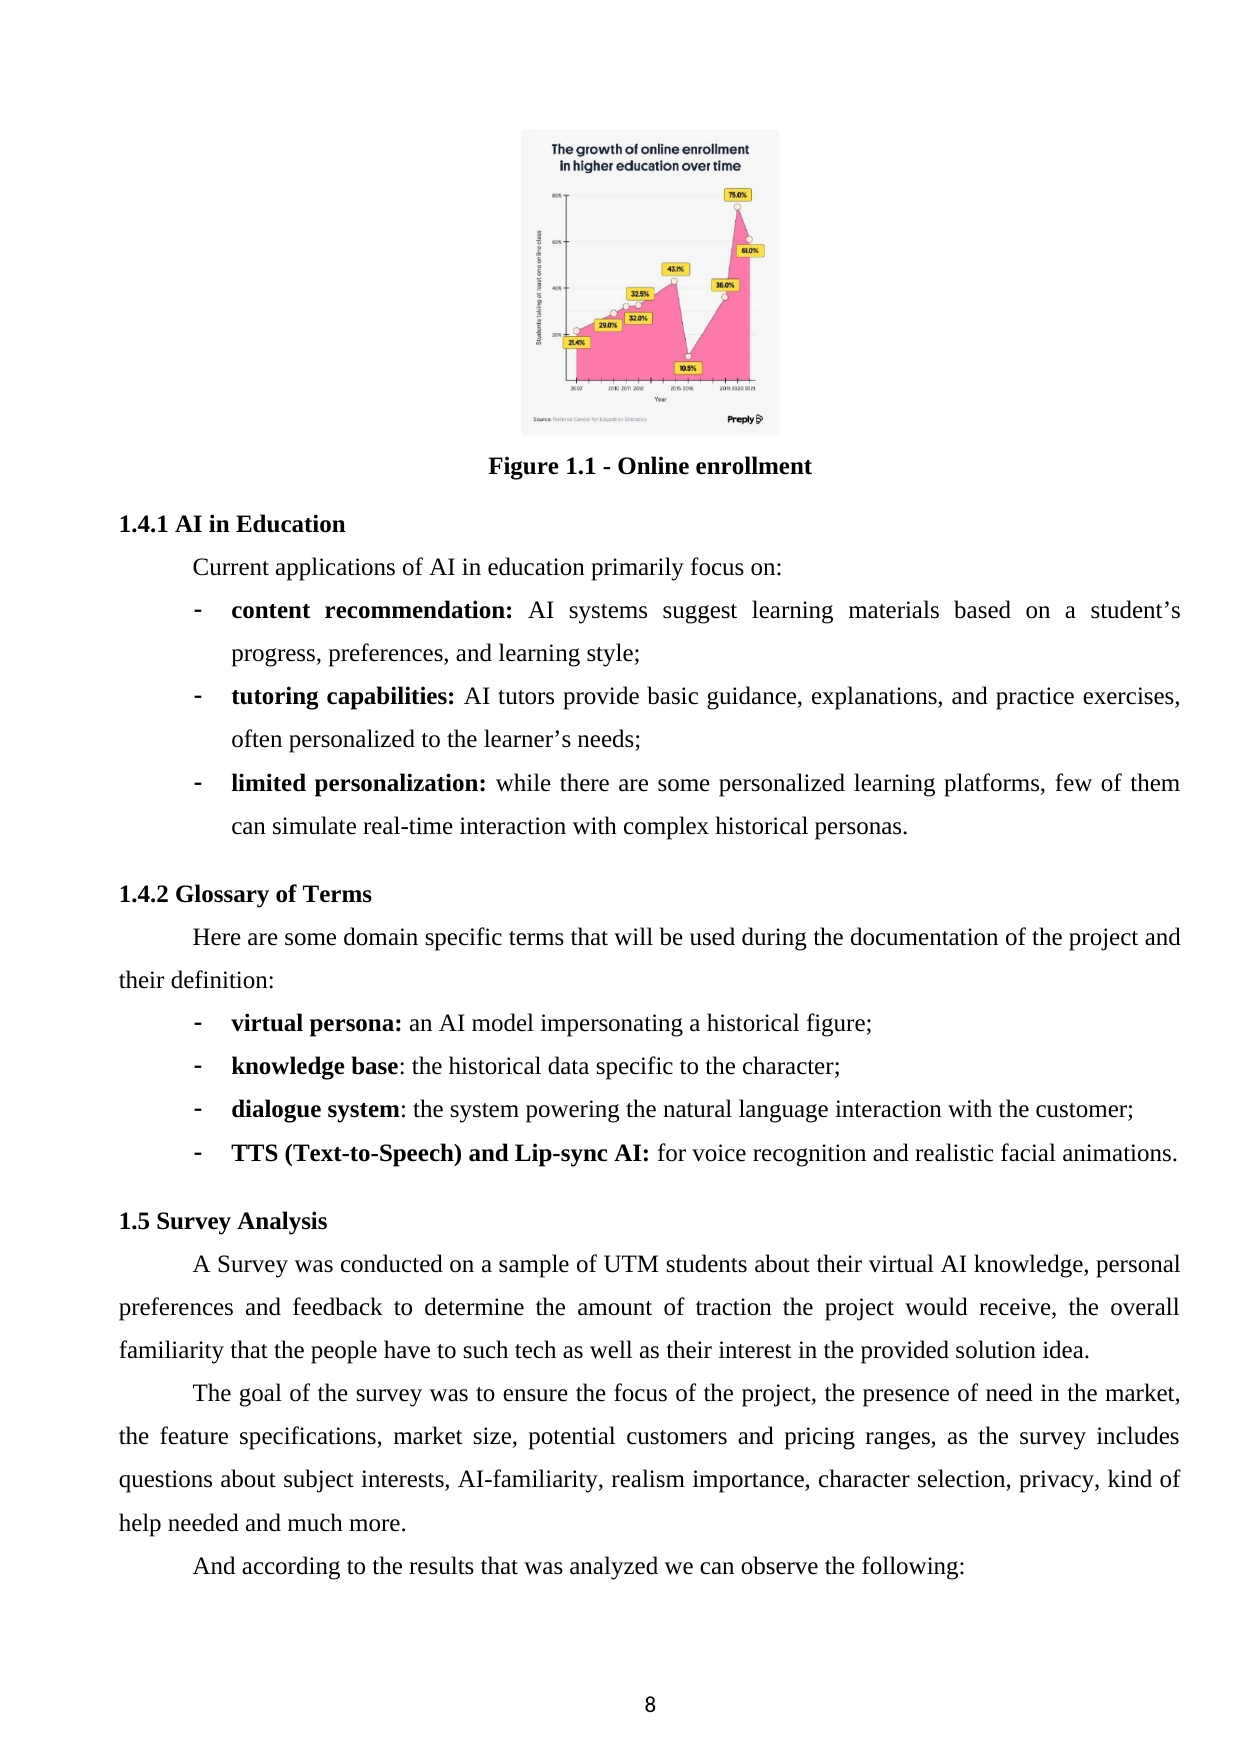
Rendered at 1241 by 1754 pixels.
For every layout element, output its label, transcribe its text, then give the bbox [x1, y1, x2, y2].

text 1.4.2 Glossary of Terms [118, 879, 1182, 908]
text And according to the results that was analyzed we can observe the following: [118, 1551, 1182, 1579]
list tutoring capabilities: AI tutors provide basic guidance, explanations, and practice exercises, often personalized to the learner’s needs; [193, 681, 1182, 753]
list virtual persona: an AI model impersonating a historical figure; [193, 1008, 1182, 1037]
text The goal of the survey was to ensure the focus of the project, the presence of need in the market, the feature specifications, market size, potential customers and pricing ranges, as the survey includes questions about subject interests, AI-familiarity, realism importance, character selection, privacy, kind of help needed and much more. [118, 1378, 1182, 1536]
text Current applications of AI in education primarily focus on: [118, 552, 1182, 581]
text Figure 1.1 - Online enrollment [118, 451, 1182, 480]
text A Survey was conducted on a sample of UTM students about their virtual AI knowledge, personal preferences and feedback to determine the amount of traction the project would receive, the overall familiarity that the people have to such tech as well as their interest in the provided solution idea. [118, 1249, 1182, 1364]
list dialogue system: the system powering the natural language interaction with the customer; [193, 1094, 1182, 1123]
list limited personalization: while there are some personalized learning platforms, few of them can simulate real-time interaction with complex historical personas. [193, 768, 1182, 839]
list TTS (Text-to-Speech) and Lip-sync AI: for voice recognition and realistic facial animations. [193, 1138, 1182, 1166]
text 1.5 Survey Analysis [118, 1206, 1182, 1234]
list content recommendation: AI systems suggest learning materials based on a student’s progress, preferences, and learning style; [193, 595, 1182, 667]
text 1.4.1 AI in Education [118, 509, 1182, 538]
text Here are some domain specific terms that will be used during the documentation of the project and their definition: [118, 922, 1182, 994]
list knowledge base: the historical data specific to the character; [193, 1051, 1182, 1080]
picture [510, 118, 790, 447]
